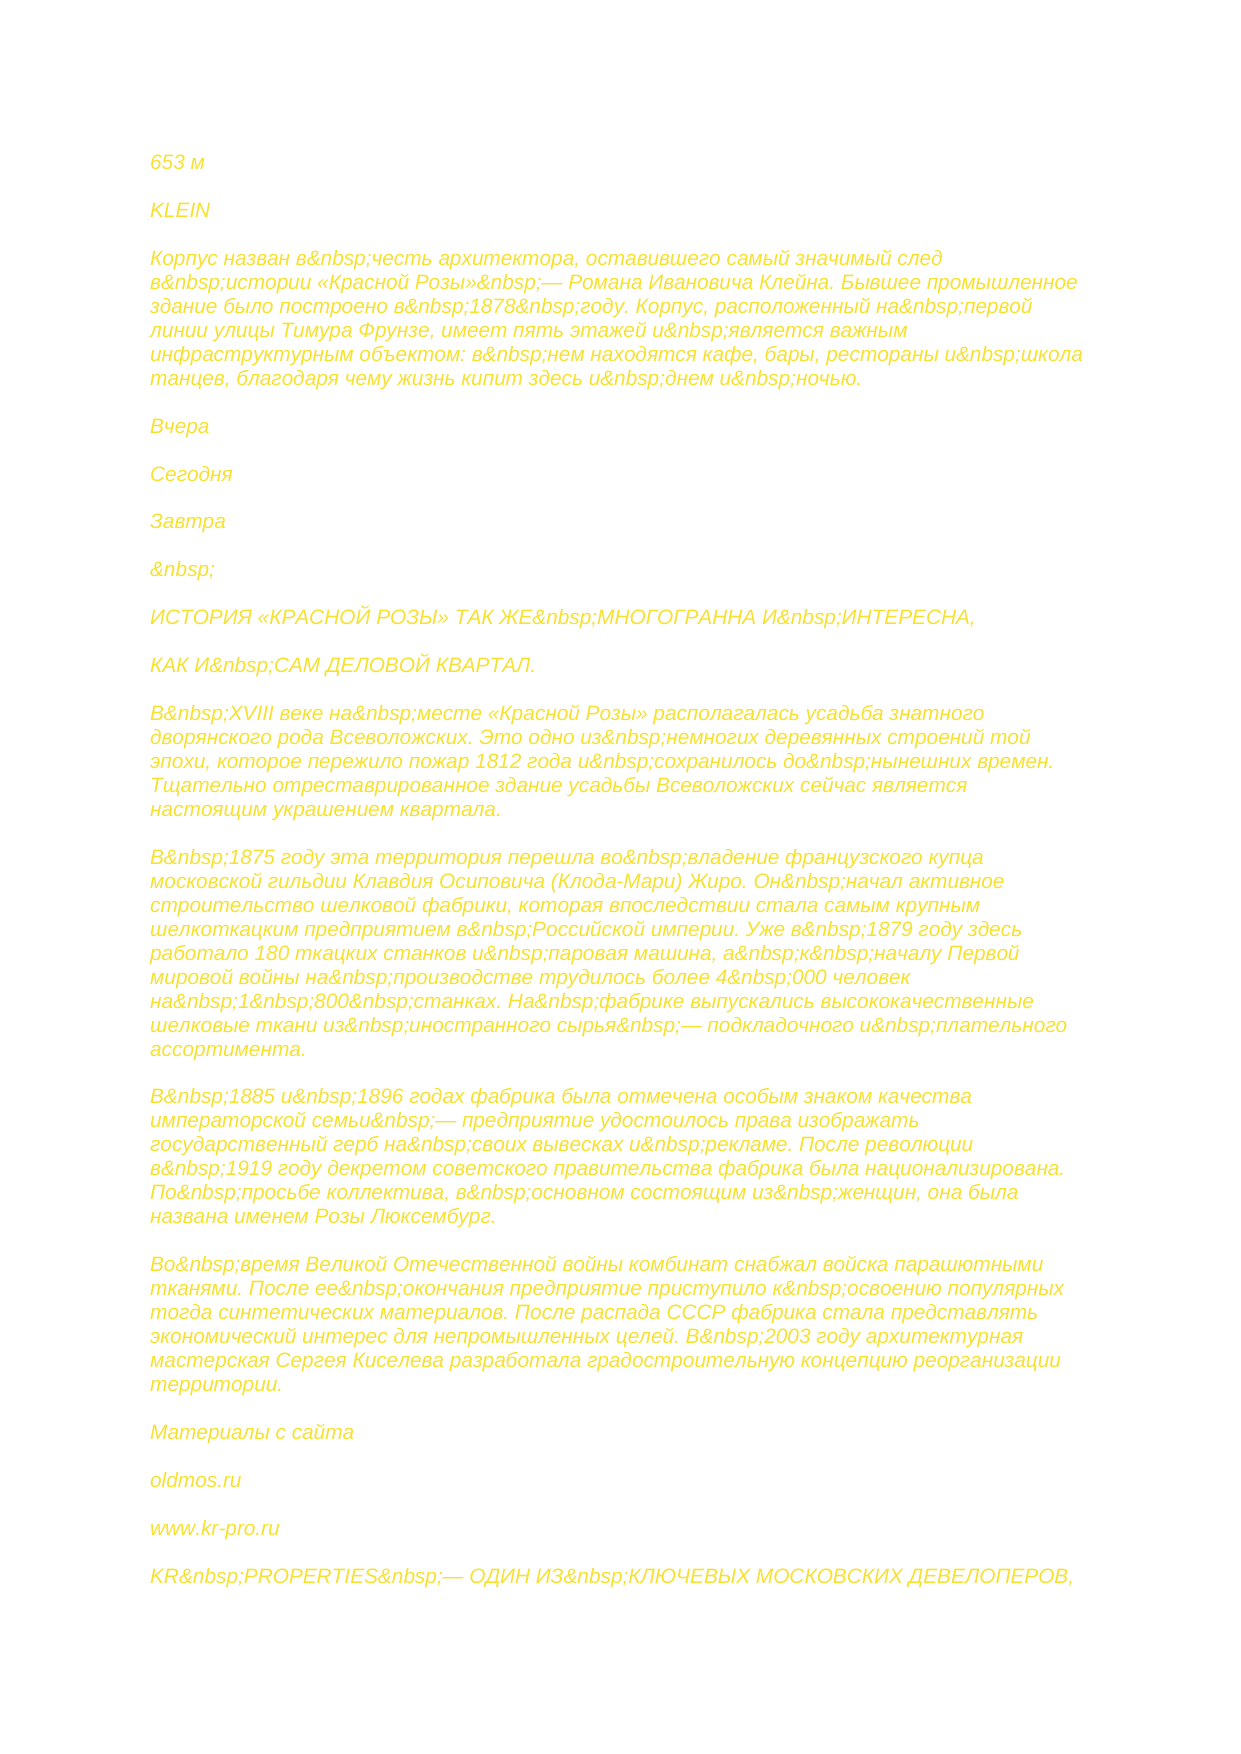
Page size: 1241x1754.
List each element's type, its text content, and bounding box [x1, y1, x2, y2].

text www.kr-pro.ru [150, 1516, 1090, 1539]
text Корпус назван в&nbsp;честь архитектора, оставившего самый значимый след в&nbsp;истории «Красной Розы»&nbsp;— Романа Ивановича Клейна. Бывшее промышленное здание было построено в&nbsp;1878&nbsp;году. Корпус, расположенный на&nbsp;первой линии улицы Тимура Фрунзе, имеет пять этажей и&nbsp;является важным инфраструктурным объектом: в&nbsp;нем находятся кафе, бары, рестораны и&nbsp;школа танцев, благодаря чему жизнь кипит здесь и&nbsp;днем и&nbsp;ночью. [150, 246, 1090, 389]
text В&nbsp;XVIII веке на&nbsp;месте «Красной Розы» располагалась усадьба знатного дворянского рода Всеволожских. Это одно из&nbsp;немногих деревянных строений той эпохи, которое пережило пожар 1812 года и&nbsp;сохранилось до&nbsp;нынешних времен. Тщательно отреставрированное здание усадьбы Всеволожских сейчас является настоящим украшением квартала. [150, 701, 1090, 821]
text oldmos.ru [150, 1468, 1090, 1492]
text Завтра [150, 509, 1090, 533]
text Материалы с сайта [150, 1420, 1090, 1444]
text 653 м [150, 150, 1090, 174]
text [150, 1563, 1090, 1587]
text КАК И&nbsp;САМ ДЕЛОВОЙ КВАРТАЛ. [150, 653, 1090, 677]
text Во&nbsp;время Великой Отечественной войны комбинат снабжал войска парашютными тканями. После ее&nbsp;окончания предприятие приступило к&nbsp;освоению популярных тогда синтетических материалов. После распада СССР фабрика стала представлять экономический интерес для непромышленных целей. В&nbsp;2003 году архитектурная мастерская Сергея Киселева разработала градостроительную концепцию реорганизации территории. [150, 1252, 1090, 1396]
text &nbsp; [150, 557, 1090, 581]
text ИСТОРИЯ «КРАСНОЙ РОЗЫ» ТАК ЖЕ&nbsp;МНОГОГРАННА И&nbsp;ИНТЕРЕСНА, [150, 605, 1090, 629]
text В&nbsp;1885 и&nbsp;1896 годах фабрика была отмечена особым знаком качества императорской семьи&nbsp;— предприятие удостоилось права изображать государственный герб на&nbsp;своих вывесках и&nbsp;рекламе. После революции в&nbsp;1919 году декретом советского правительства фабрика была национализирована. По&nbsp;просьбе коллектива, в&nbsp;основном состоящим из&nbsp;женщин, она была названа именем Розы Люксембург. [150, 1084, 1090, 1228]
text KLEIN [150, 198, 1090, 222]
text В&nbsp;1875 году эта территория перешла во&nbsp;владение французского купца московской гильдии Клавдия Осиповича (Клода-Мари) Жиро. Он&nbsp;начал активное строительство шелковой фабрики, которая впоследствии стала самым крупным шелкоткацким предприятием в&nbsp;Российской империи. Уже в&nbsp;1879 году здесь работало 180 ткацких станков и&nbsp;паровая машина, а&nbsp;к&nbsp;началу Первой мировой войны на&nbsp;производстве трудилось более 4&nbsp;000 человек на&nbsp;1&nbsp;800&nbsp;станках. На&nbsp;фабрике выпускались высококачественные шелковые ткани из&nbsp;иностранного сырья&nbsp;— подкладочного и&nbsp;плательного ассортимента. [150, 845, 1090, 1060]
text Вчера [150, 413, 1090, 437]
text Сегодня [150, 461, 1090, 485]
